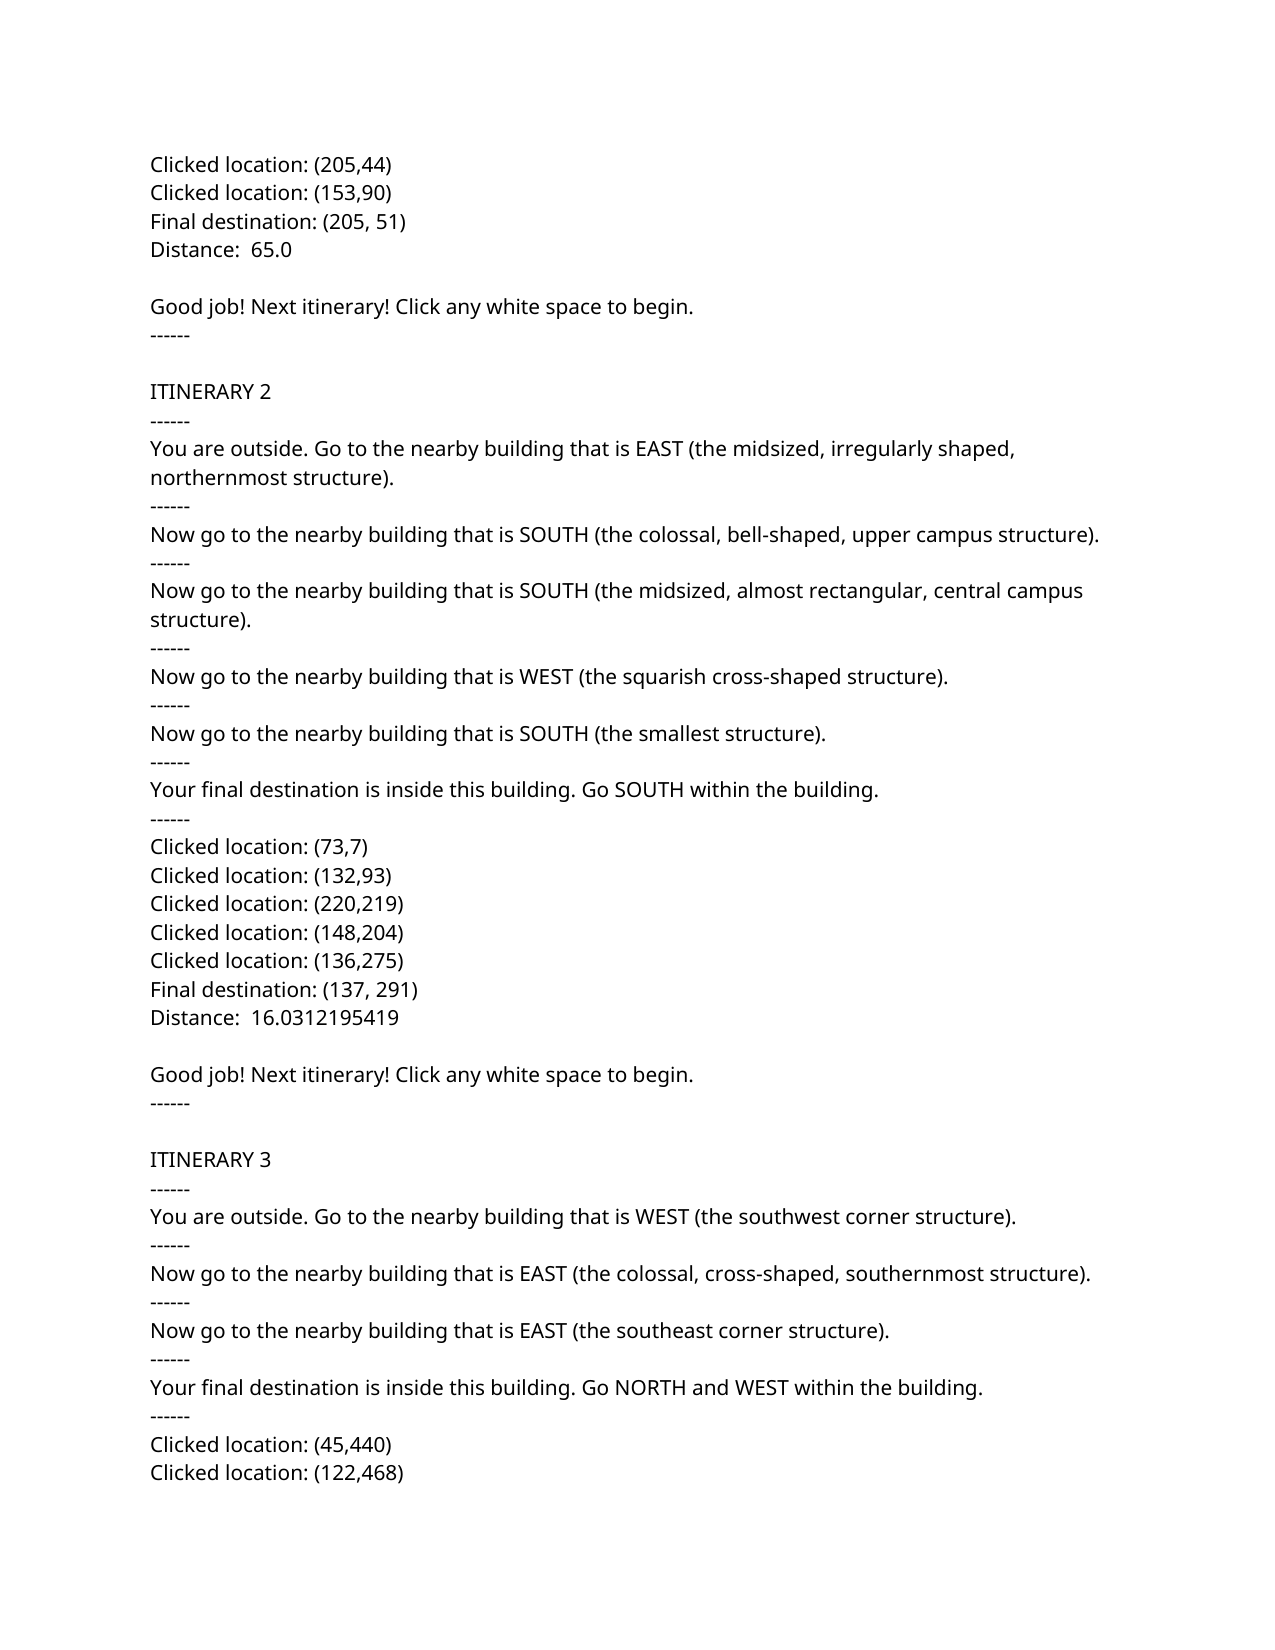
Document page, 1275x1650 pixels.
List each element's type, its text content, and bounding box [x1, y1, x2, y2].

text ------ [150, 1344, 1125, 1373]
text ------ [150, 1088, 1125, 1117]
text Clicked location: (148,204) [150, 918, 1125, 946]
text ------ [150, 1287, 1125, 1316]
text Clicked location: (153,90) [150, 178, 1125, 207]
text Good job! Next itinerary! Click any white space to begin. [150, 292, 1125, 321]
text Your final destination is inside this building. Go SOUTH within the building. [150, 776, 1125, 804]
text Now go to the nearby building that is EAST (the colossal, cross-shaped, southernmost structure). [150, 1259, 1125, 1287]
text Clicked location: (220,219) [150, 889, 1125, 918]
text ITINERARY 2 [150, 377, 1125, 406]
text Now go to the nearby building that is SOUTH (the midsized, almost rectangular, central campus structure). [150, 577, 1125, 633]
text ------ [150, 1231, 1125, 1259]
text ------ [150, 1174, 1125, 1202]
text ------ [150, 548, 1125, 577]
text ------ [150, 690, 1125, 719]
text Now go to the nearby building that is SOUTH (the colossal, bell-shaped, upper campus structure). [150, 520, 1125, 548]
text Now go to the nearby building that is EAST (the southeast corner structure). [150, 1316, 1125, 1344]
text You are outside. Go to the nearby building that is WEST (the southwest corner structure). [150, 1202, 1125, 1231]
text Now go to the nearby building that is WEST (the squarish cross-shaped structure). [150, 662, 1125, 690]
text Clicked location: (132,93) [150, 861, 1125, 889]
text Distance: 16.0312195419 [150, 1003, 1125, 1032]
text Final destination: (205, 51) [150, 207, 1125, 235]
text ------ [150, 804, 1125, 832]
text Clicked location: (73,7) [150, 832, 1125, 861]
text ITINERARY 3 [150, 1145, 1125, 1174]
text ------ [150, 747, 1125, 776]
text ------ [150, 491, 1125, 520]
text ------ [150, 321, 1125, 349]
text ------ [150, 406, 1125, 434]
text Good job! Next itinerary! Click any white space to begin. [150, 1060, 1125, 1088]
text Clicked location: (45,440) [150, 1430, 1125, 1458]
text Distance: 65.0 [150, 235, 1125, 264]
text Your final destination is inside this building. Go NORTH and WEST within the building. [150, 1373, 1125, 1401]
text You are outside. Go to the nearby building that is EAST (the midsized, irregularly shaped, northernmost structure). [150, 434, 1125, 491]
text ------ [150, 1401, 1125, 1430]
text Final destination: (137, 291) [150, 975, 1125, 1003]
text ------ [150, 633, 1125, 662]
text Clicked location: (205,44) [150, 150, 1125, 178]
text Clicked location: (122,468) [150, 1458, 1125, 1487]
text Now go to the nearby building that is SOUTH (the smallest structure). [150, 719, 1125, 747]
text Clicked location: (136,275) [150, 946, 1125, 975]
